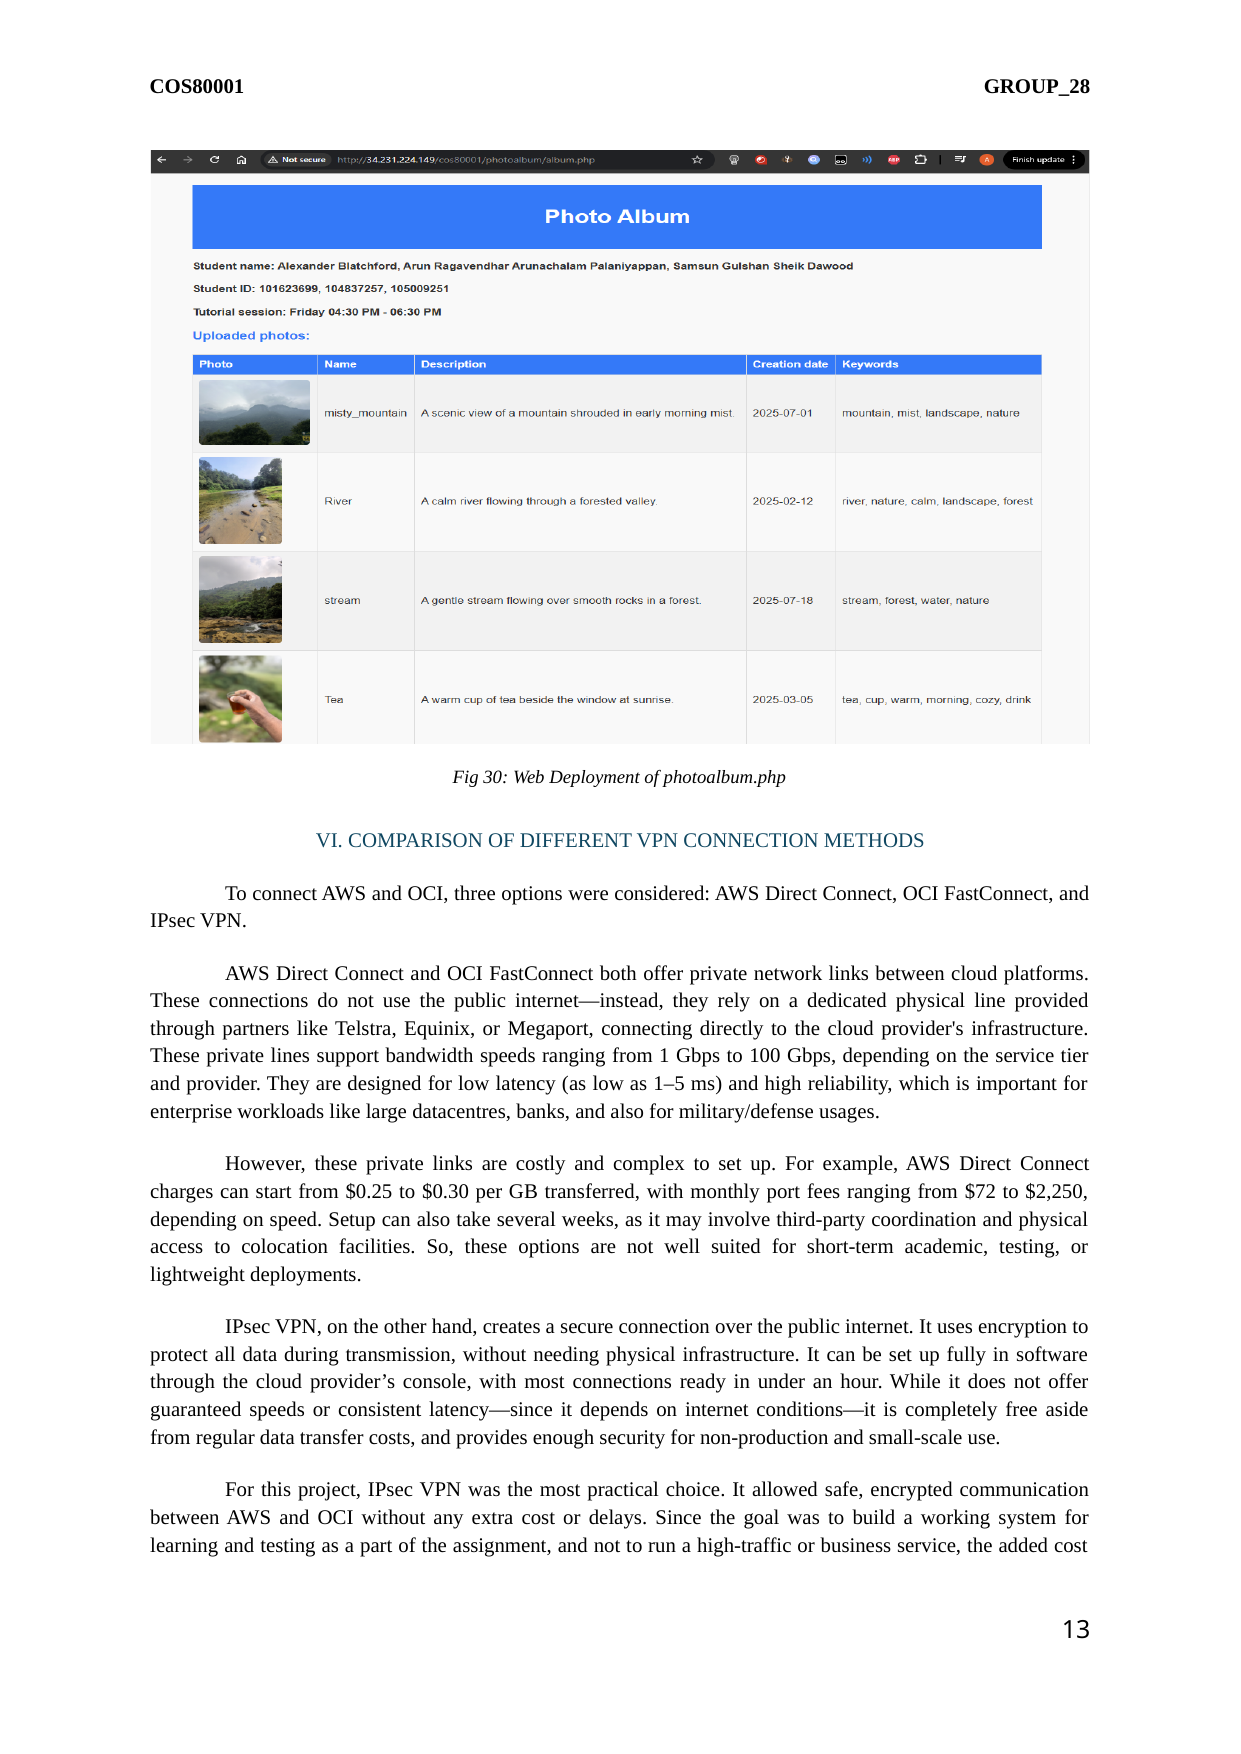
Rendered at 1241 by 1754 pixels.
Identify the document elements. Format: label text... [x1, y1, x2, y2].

text AWS Direct Connect and OCI FastConnect both offer private network links between cloud platforms. These connections do not use the public internet—instead, they rely on a dedicated physical line provided through partners like Telstra, Equinix, or Megaport, connecting directly to the cloud provider's infrastructure. These private lines support bandwidth speeds ranging from 1 Gbps to 100 Gbps, depending on the service tier and provider. They are designed for low latency (as low as 1–5 ms) and high reliability, which is important for enterprise workloads like large datacentres, banks, and also for military/defense usages. [150, 961, 1090, 1123]
subtitle VI. COMPARISON OF DIFFERENT VPN CONNECTION METHODS [150, 828, 1090, 852]
text However, these private links are costly and complex to set up. For example, AWS Direct Connect charges can start from $0.25 to $0.30 per GB transferred, with monthly port fees ranging from $72 to $2,250, depending on speed. Setup can also take several weeks, as it may involve third-party coordination and physical access to colocation facilities. So, these options are not well suited for short-term academic, testing, or lightweight deployments. [150, 1151, 1090, 1286]
text To connect AWS and OCI, three options were considered: AWS Direct Connect, OCI FastConnect, and IPsec VPN. [150, 880, 1090, 932]
text IPsec VPN, on the other hand, creates a secure connection over the public internet. It uses encryption to protect all data during transmission, without needing physical infrastructure. It can be set up fully in software through the cloud provider’s console, with most connections ready in under an hour. While it does not offer guaranteed speeds or consistent latency—since it depends on internet conditions—it is completely free aside from regular data transfer costs, and provides enough security for non-production and small-scale use. [150, 1314, 1090, 1449]
picture [150, 150, 1090, 744]
text Fig 30: Web Deployment of photoalbum.php [150, 766, 1090, 787]
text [150, 1477, 1090, 1557]
